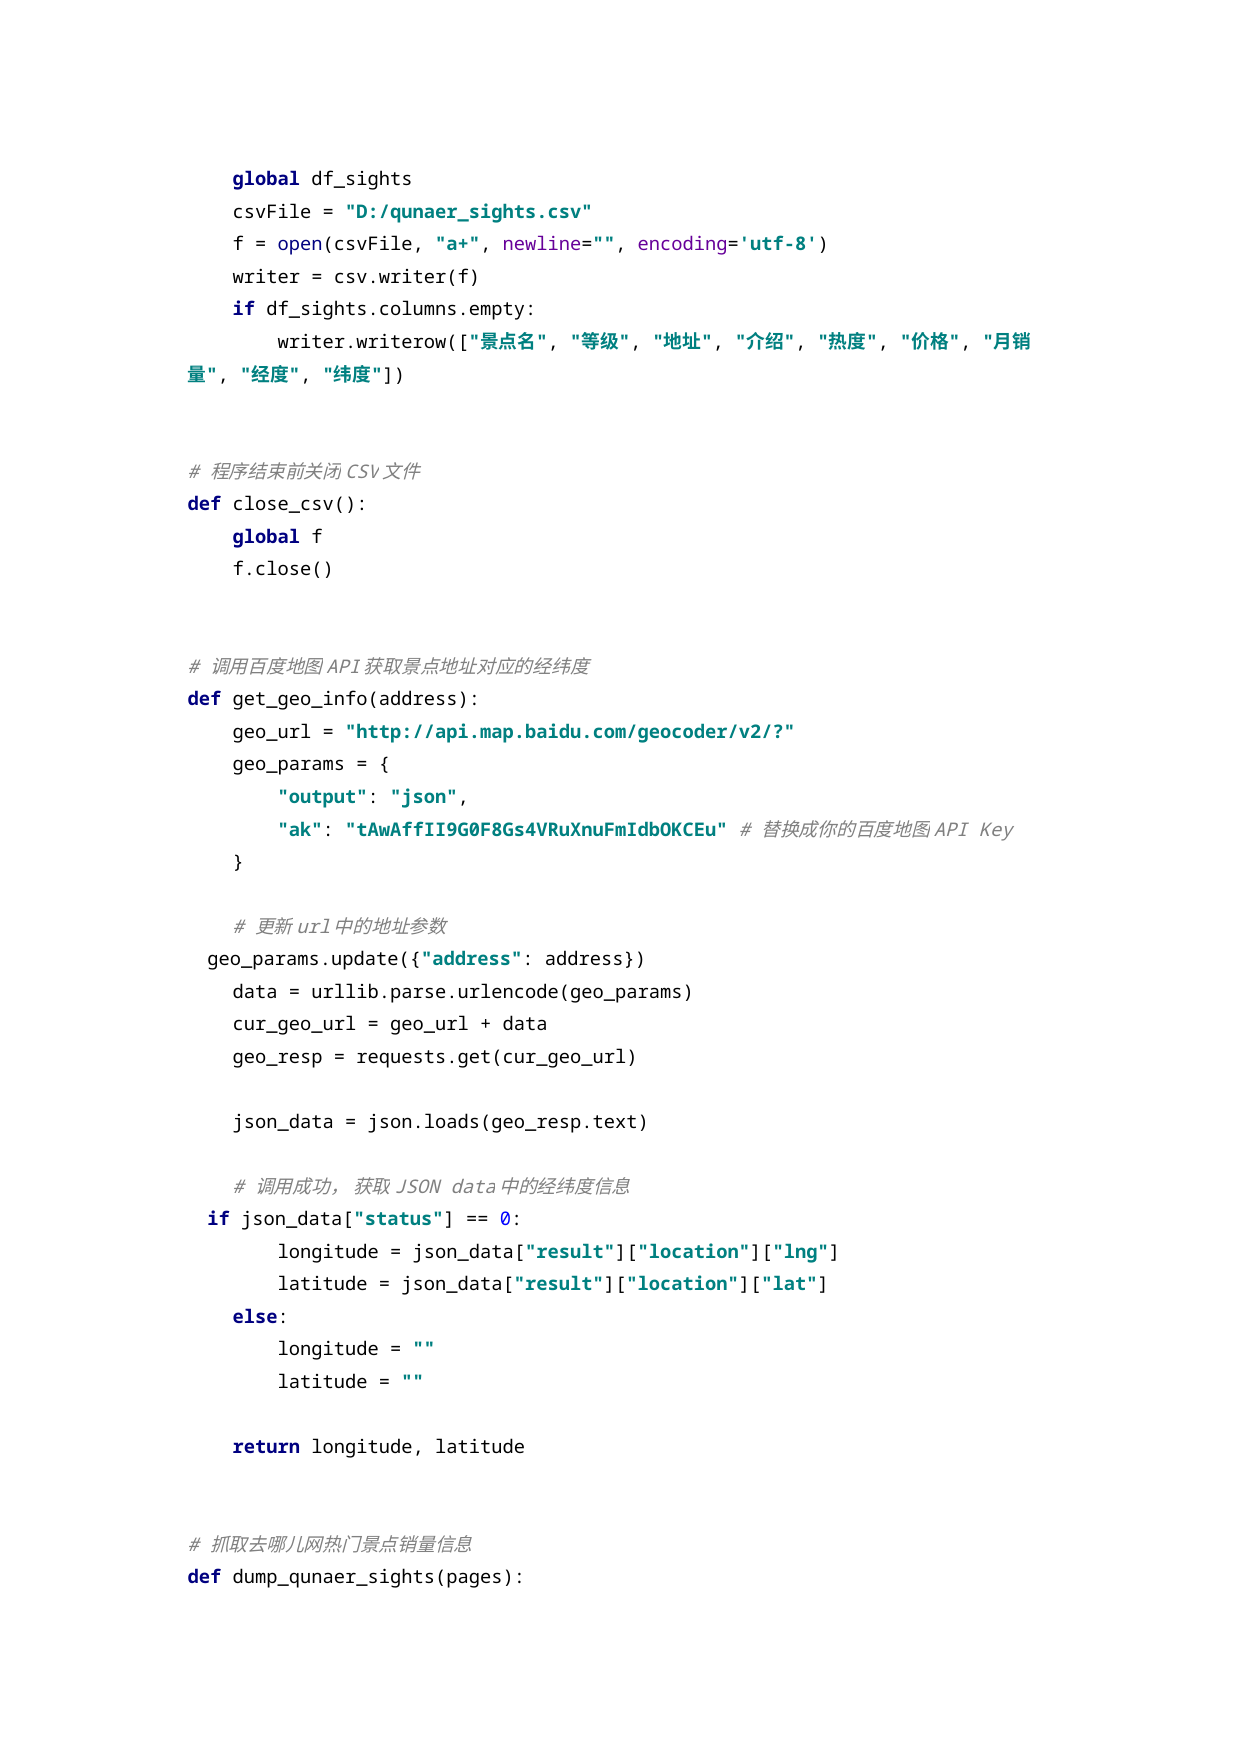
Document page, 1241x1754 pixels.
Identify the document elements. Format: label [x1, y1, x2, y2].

text [187, 162, 1053, 1592]
